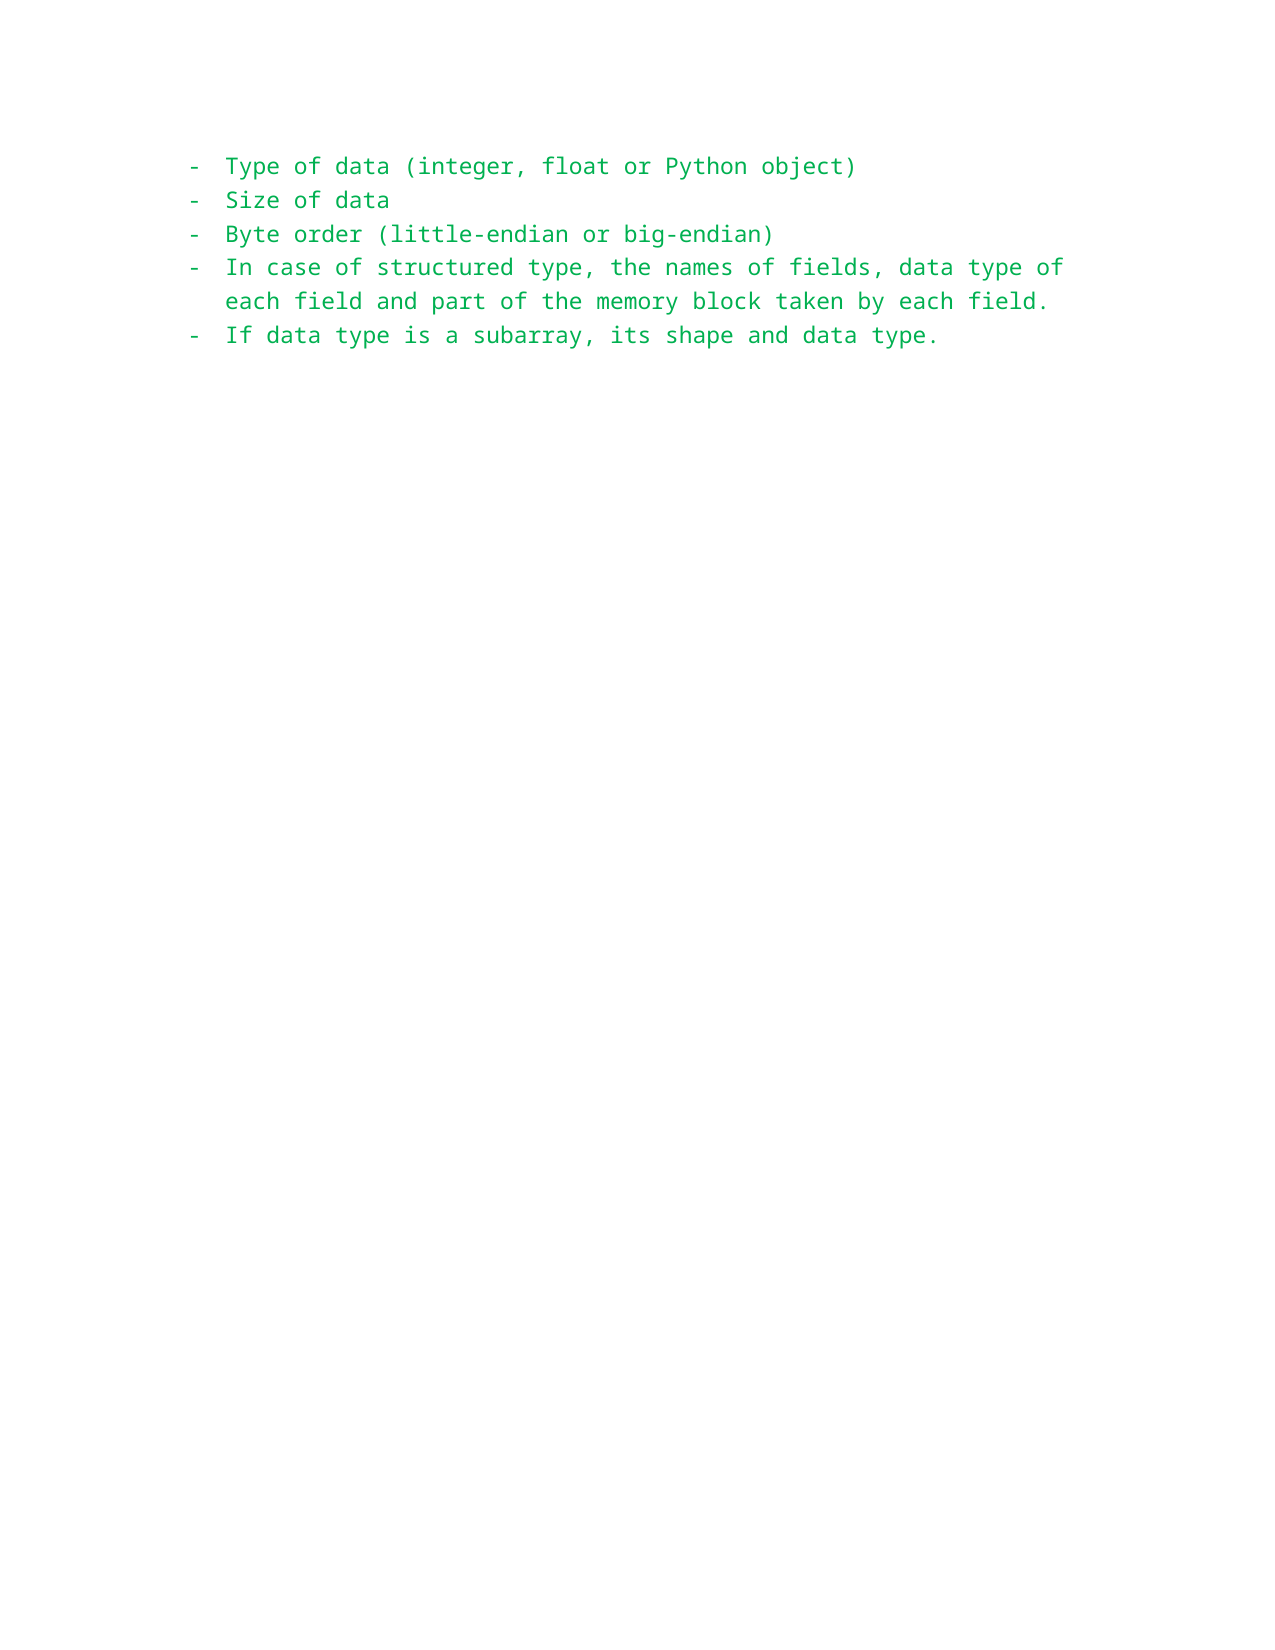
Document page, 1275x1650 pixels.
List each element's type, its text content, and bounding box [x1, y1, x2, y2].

list Byte order (little-endian or big-endian) [187, 217, 1125, 249]
list Size of data [187, 184, 1125, 215]
list Type of data (integer, float or Python object) [187, 150, 1125, 181]
list If data type is a subarray, its shape and data type. [187, 319, 1125, 350]
list In case of structured type, the names of fields, data type of each field and part of the memory block taken by each field. [187, 251, 1125, 316]
